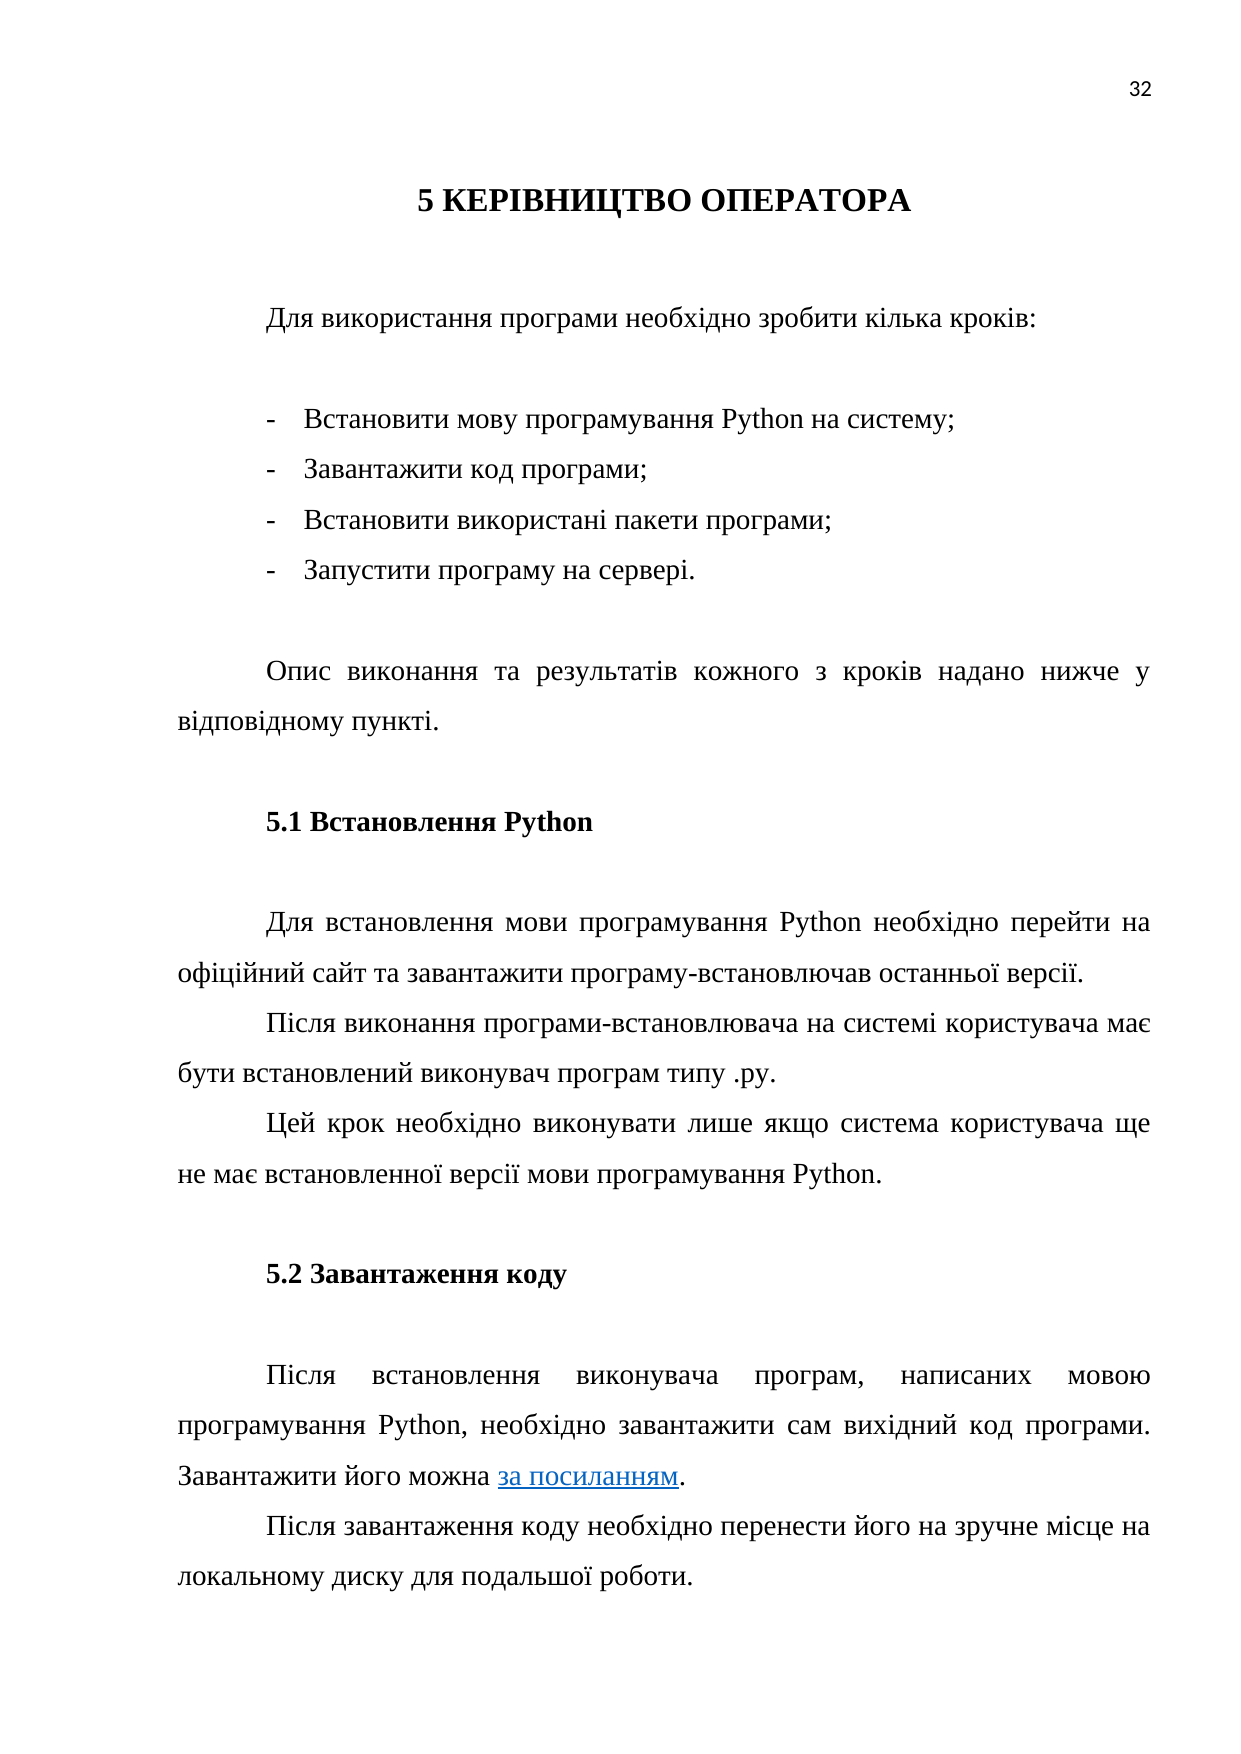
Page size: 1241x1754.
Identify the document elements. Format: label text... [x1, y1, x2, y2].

list Завантажити код програми; [266, 452, 1152, 485]
title 5.2 Завантаження коду [177, 1257, 1152, 1290]
text Для встановлення мови програмування Python необхідно перейти на офіційний сайт та завантажити програму-встановлючав останньої версії. [177, 904, 1152, 988]
list Встановити мову програмування Python на систему; [266, 401, 1152, 435]
text Після завантаження коду необхідно перенести його на зручне місце на локальному диску для подальшої роботи. [177, 1508, 1152, 1592]
text Опис виконання та результатів кожного з кроків надано нижче у відповідному пункті. [177, 653, 1152, 737]
list Встановити використані пакети програми; [266, 502, 1152, 535]
text Після встановлення виконувача програм, написаних мовою програмування Python, необхідно завантажити сам вихідний код програми. Завантажити його можна за посиланням. [177, 1357, 1152, 1491]
title 5 Керівництво оператора [177, 181, 1152, 219]
list Запустити програму на сервері. [266, 552, 1152, 586]
title 5.1 Встановлення Python [177, 804, 1152, 837]
text Для використання програми необхідно зробити кілька кроків: [177, 301, 1152, 334]
text Після виконання програми-встановлювача на системі користувача має бути встановлений виконувач програм типу .py. [177, 1005, 1152, 1089]
text Цей крок необхідно виконувати лише якщо система користувача ще не має встановленної версії мови програмування Python. [177, 1106, 1152, 1189]
